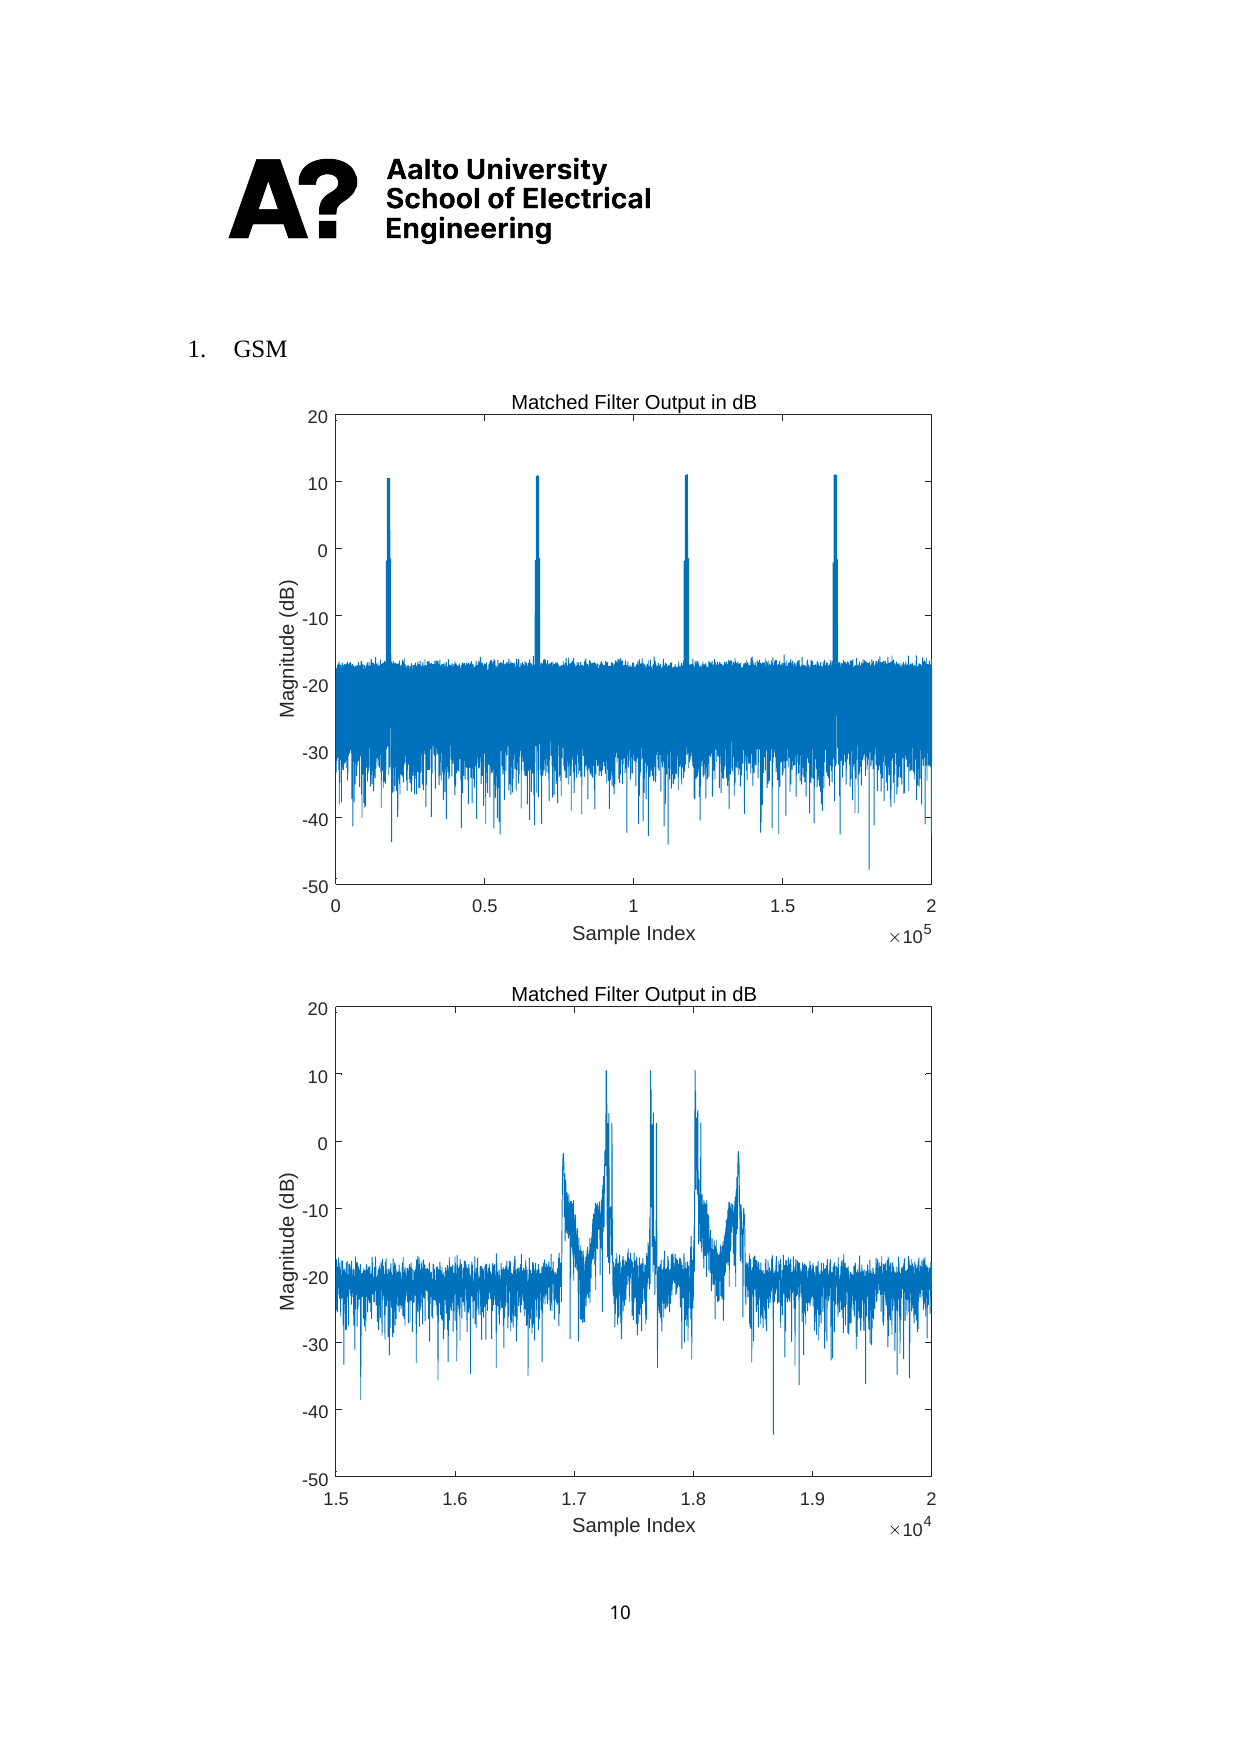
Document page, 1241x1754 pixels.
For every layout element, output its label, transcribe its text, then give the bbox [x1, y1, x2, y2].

picture [187, 114, 695, 285]
list GSM [187, 332, 1053, 364]
